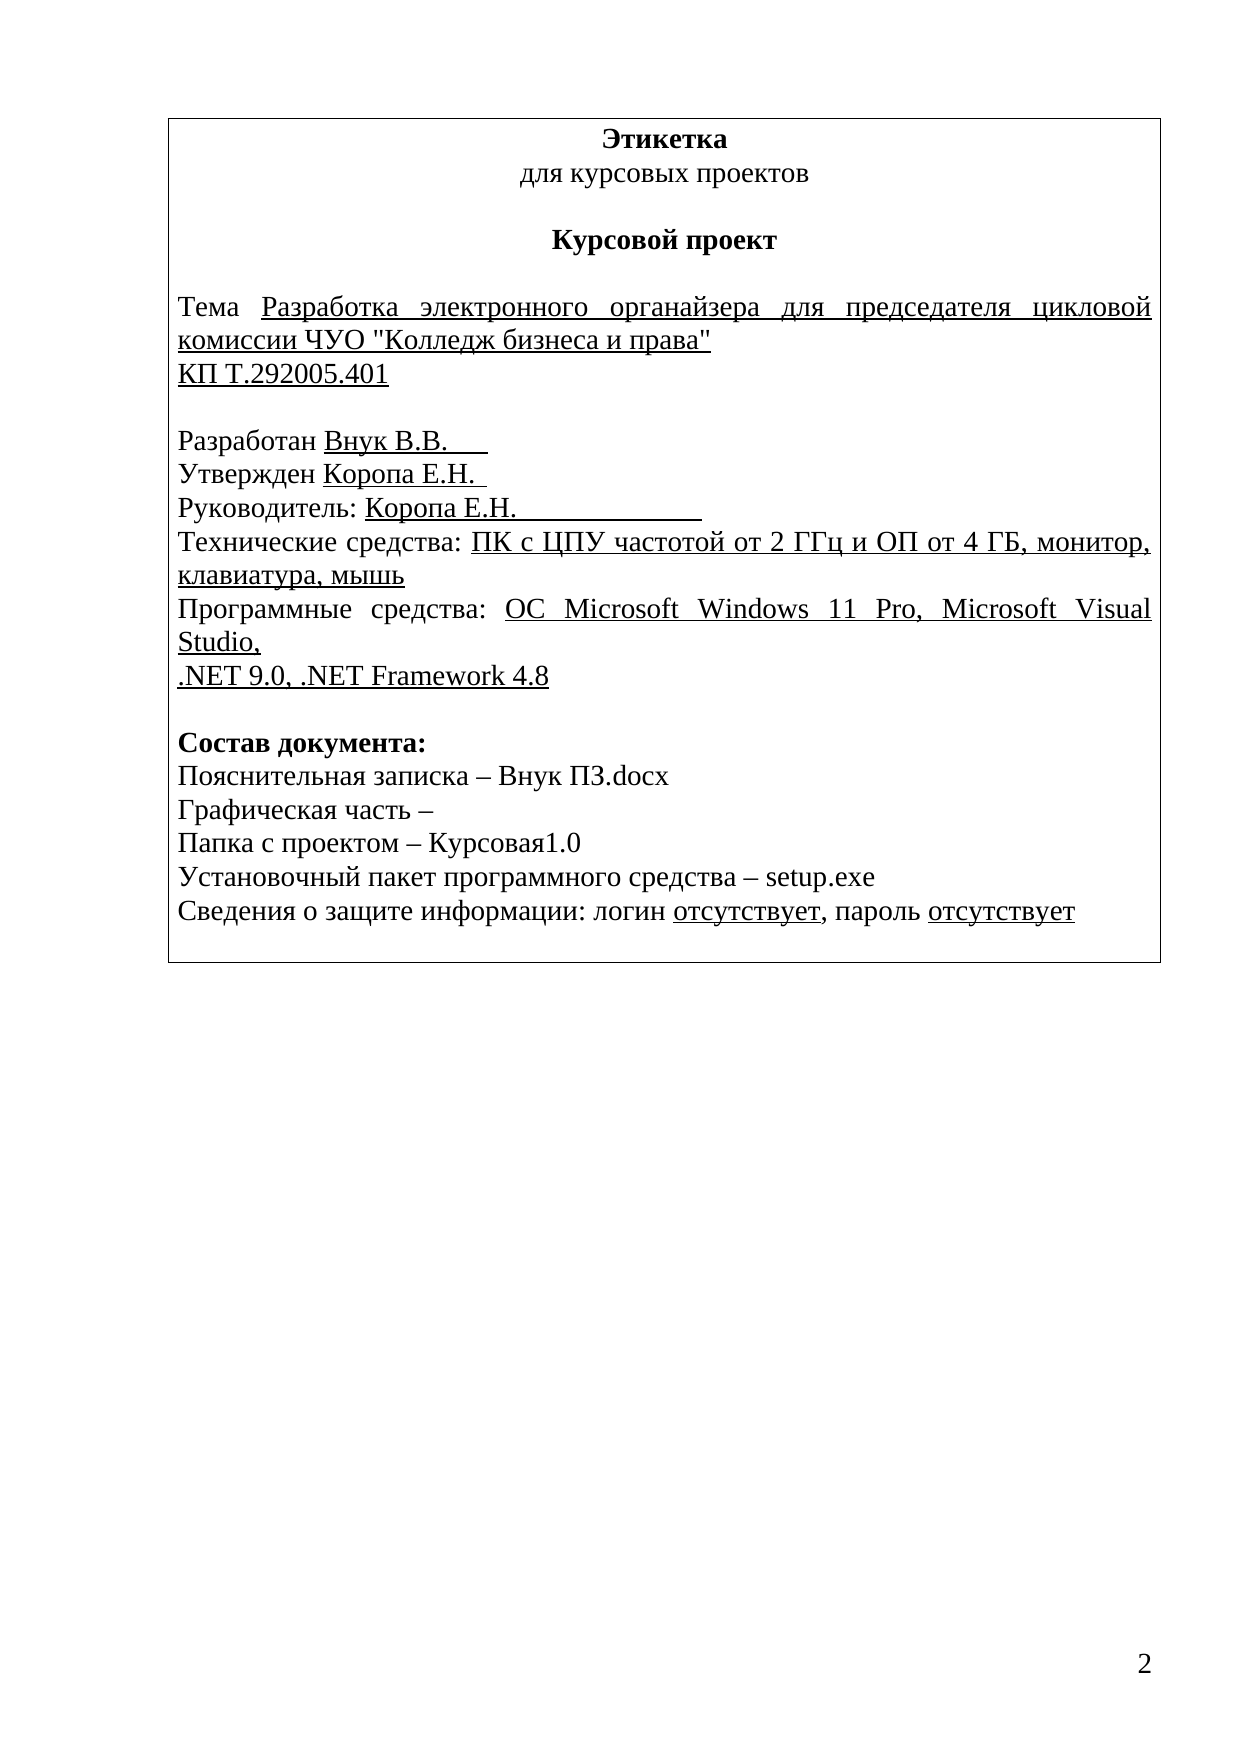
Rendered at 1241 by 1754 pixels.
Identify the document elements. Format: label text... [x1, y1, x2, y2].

text Установочный пакет программного средства – setup.exe [177, 859, 1152, 893]
text Курсовой проект [177, 222, 1152, 255]
text для курсовых проектов [177, 155, 1152, 188]
text КП Т.292005.401 [177, 356, 1152, 389]
text Технические средства: ПК с ЦПУ частотой от 2 ГГц и ОП от 4 ГБ, монитор, клавиатура, мышь [177, 524, 1152, 591]
text Состав документа: [177, 725, 1152, 758]
text Сведения о защите информации: логин отсутствует, пароль отсутствует [177, 893, 1152, 926]
text Разработан Внук В.В. [177, 423, 1152, 457]
text Графическая часть – [177, 792, 1152, 826]
text Папка с проектом – Курсовая1.0 [177, 826, 1152, 859]
text Программные средства: ОС Microsoft Windows 11 Pro, Microsoft Visual Studio, [177, 591, 1152, 658]
text Руководитель: Коропа Е.Н. [177, 490, 1152, 524]
text Тема Разработка электронного органайзера для председателя цикловой комиссии ЧУО "Колледж бизнеса и права" [177, 289, 1152, 356]
text .NET 9.0, .NET Framework 4.8 [177, 658, 1152, 691]
text Этикетка [169, 119, 1160, 155]
text Утвержден Коропа Е.Н. [177, 457, 1152, 490]
text Пояснительная записка – Внук ПЗ.docx [177, 758, 1152, 792]
